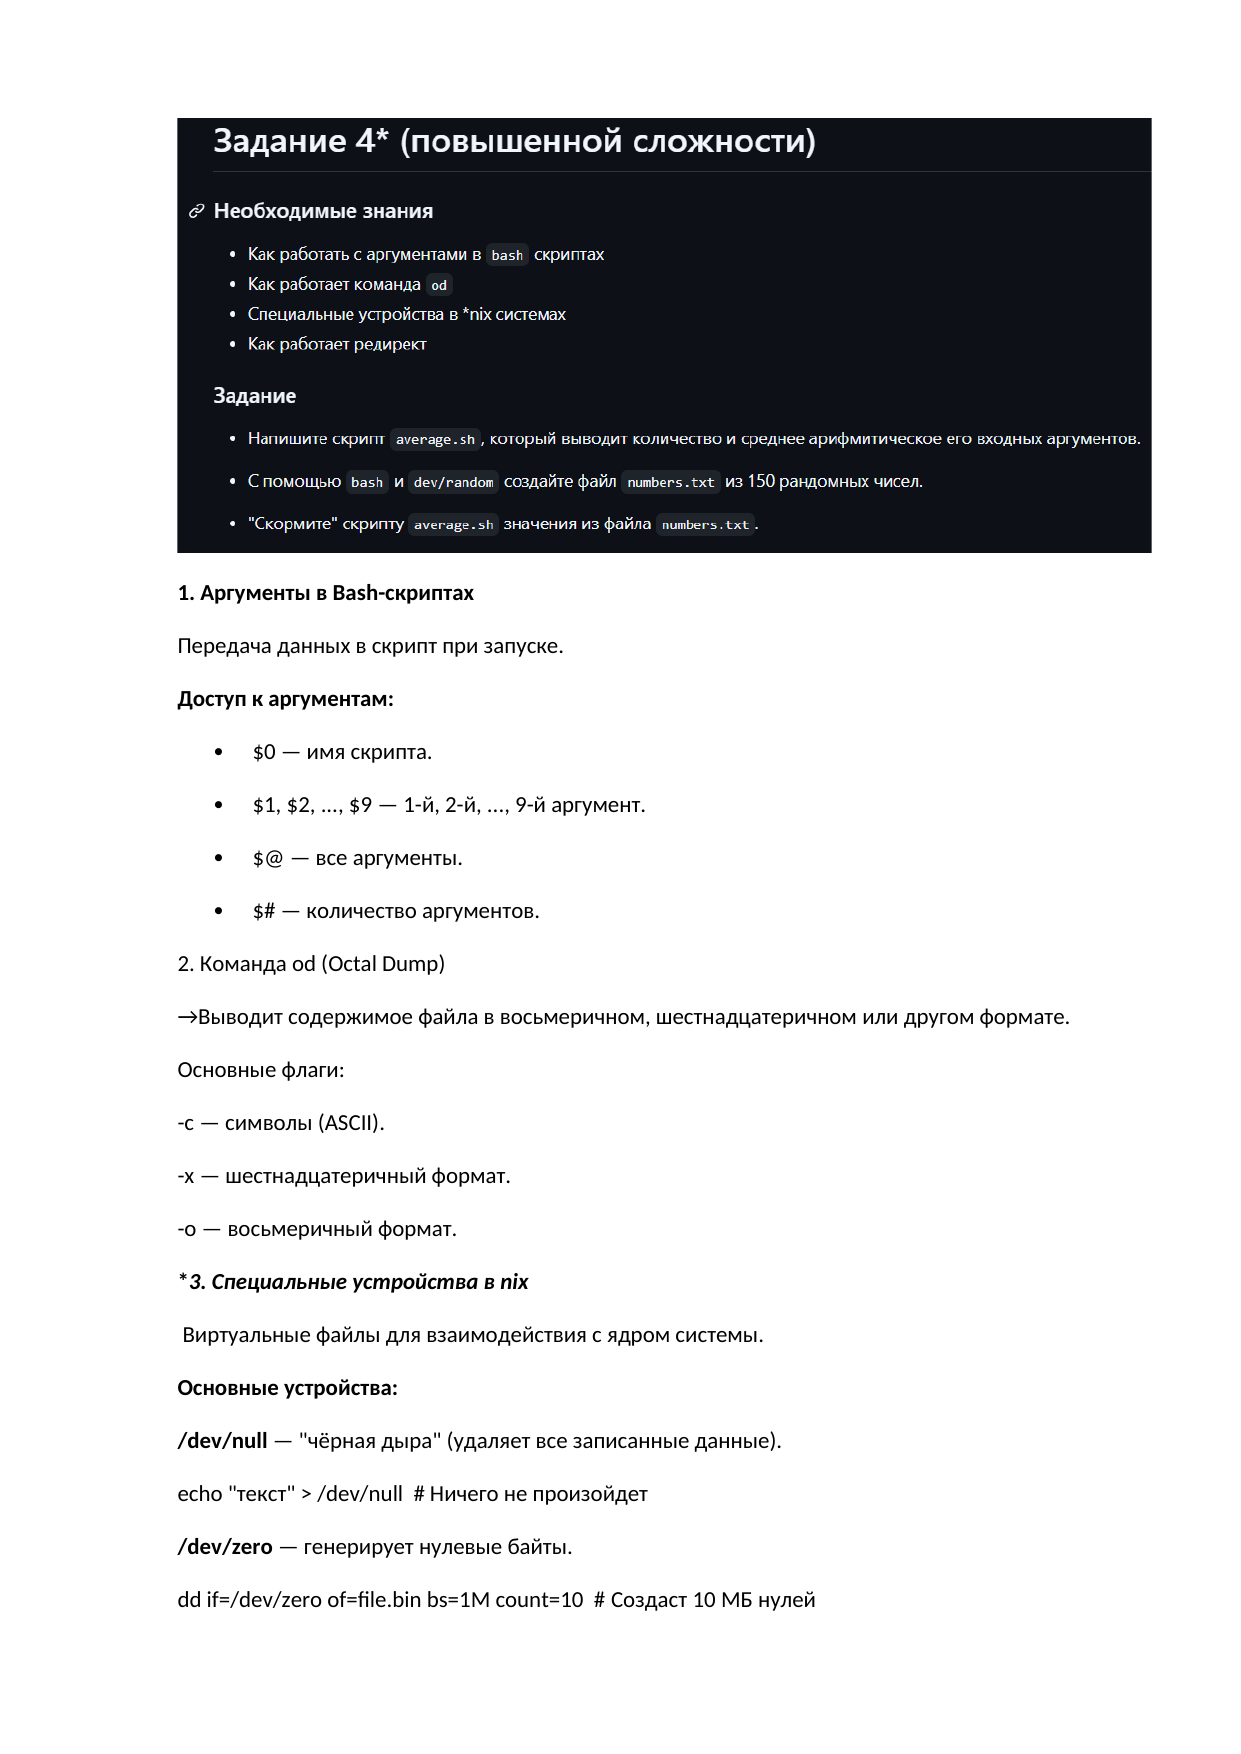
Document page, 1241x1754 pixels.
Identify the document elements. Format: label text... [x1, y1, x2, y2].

text echo "текст" > /dev/null # Ничего не произойдет [177, 1479, 1152, 1507]
text Передача данных в скрипт при запуске. [177, 631, 1152, 659]
list $0 — имя скрипта. [215, 737, 1152, 765]
text -o — восьмеричный формат. [177, 1214, 1152, 1242]
text 2. Команда od (Octal Dump) [177, 949, 1152, 977]
text →Выводит содержимое файла в восьмеричном, шестнадцатеричном или другом формате. [177, 1002, 1152, 1030]
picture [177, 118, 1152, 553]
text Доступ к аргументам: [177, 684, 1152, 712]
text Виртуальные файлы для взаимодействия с ядром системы. [177, 1320, 1152, 1348]
text Основные устройства: [177, 1373, 1152, 1401]
list $# — количество аргументов. [215, 896, 1152, 924]
text 1. Аргументы в Bash-скриптах [177, 578, 1152, 606]
list $@ — все аргументы. [215, 843, 1152, 871]
text /dev/zero — генерирует нулевые байты. [177, 1532, 1152, 1560]
text -x — шестнадцатеричный формат. [177, 1161, 1152, 1189]
text -c — символы (ASCII). [177, 1108, 1152, 1136]
list $1, $2, ..., $9 — 1-й, 2-й, ..., 9-й аргумент. [215, 790, 1152, 818]
text /dev/null — "чёрная дыра" (удаляет все записанные данные). [177, 1426, 1152, 1454]
text Основные флаги: [177, 1055, 1152, 1083]
text dd if=/dev/zero of=file.bin bs=1M count=10 # Создаст 10 МБ нулей [177, 1585, 1152, 1613]
text *3. Специальные устройства в nix [177, 1267, 1152, 1295]
